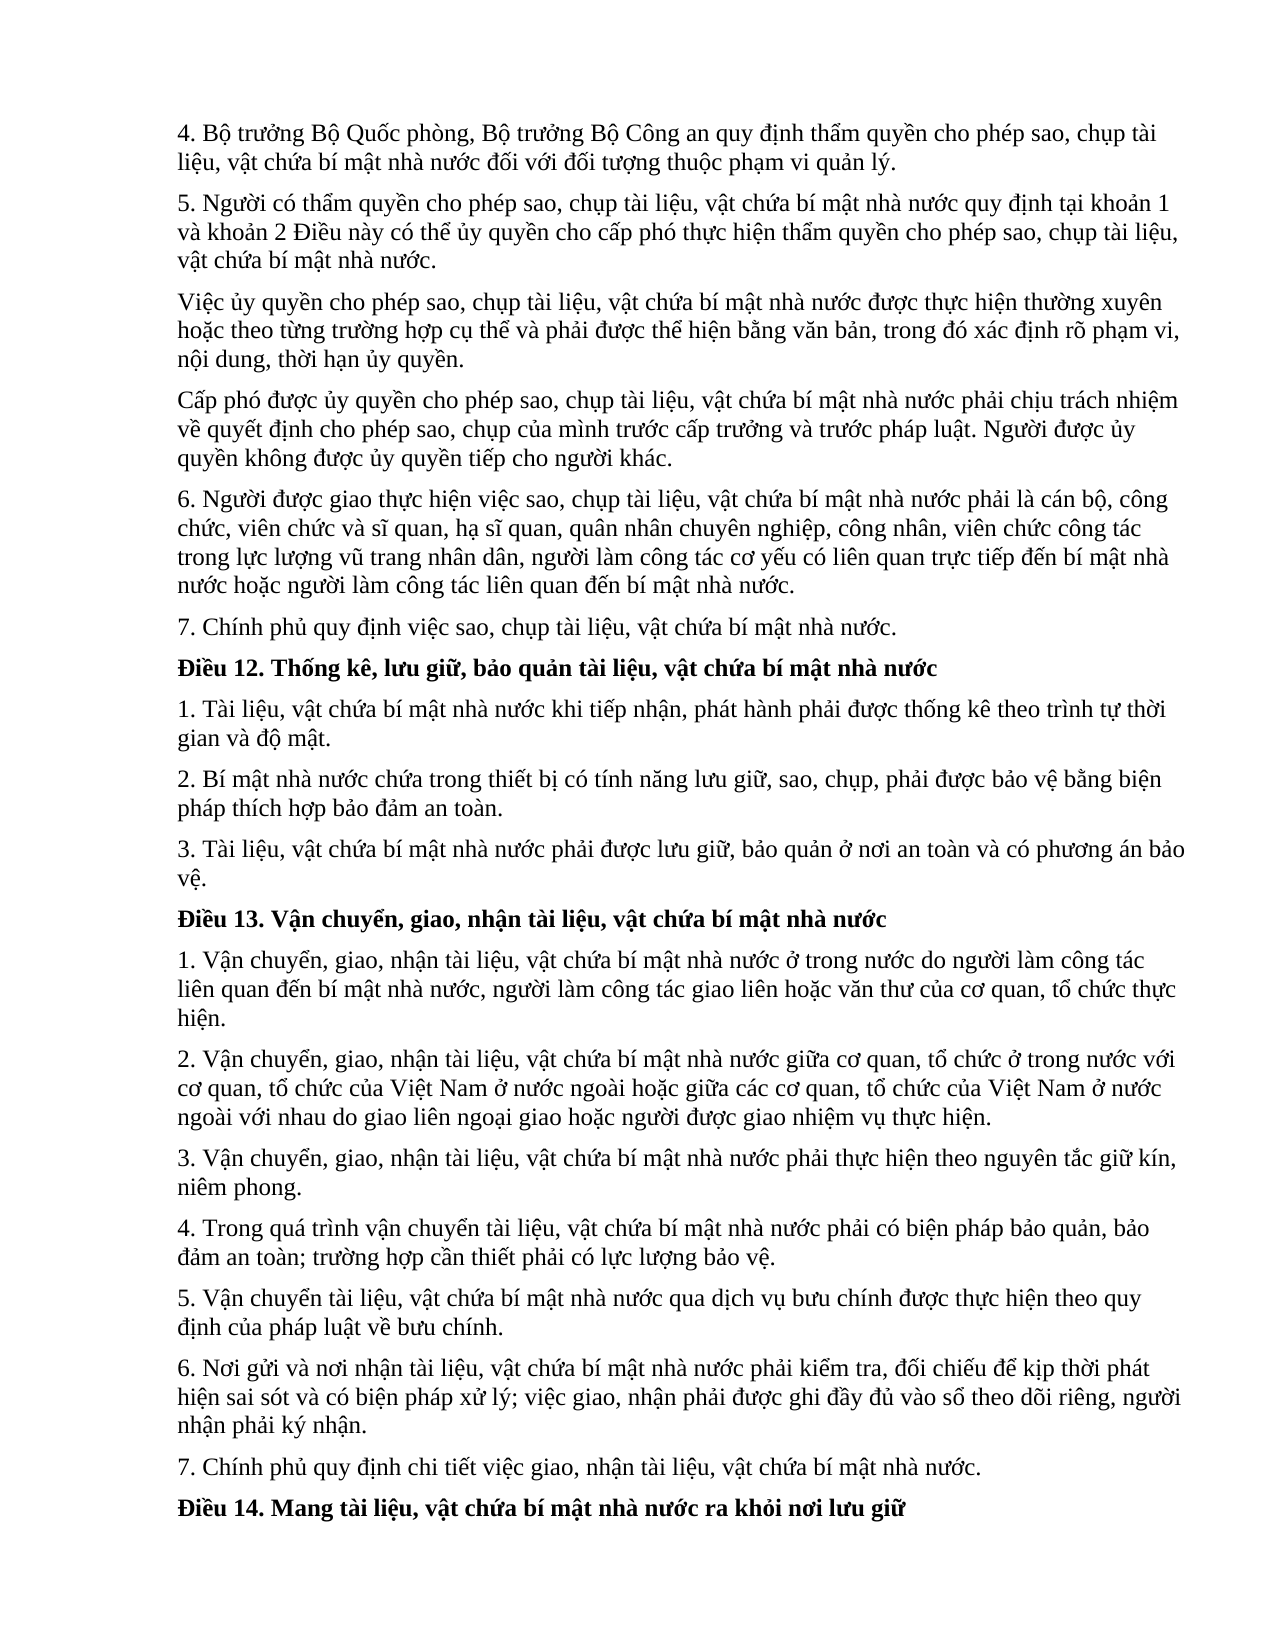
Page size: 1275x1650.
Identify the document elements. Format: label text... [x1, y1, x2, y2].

text 5. Người có thẩm quyền cho phép sao, chụp tài liệu, vật chứa bí mật nhà nước quy định tại khoản 1 và khoản 2 Điều này có thể ủy quyền cho cấp phó thực hiện thẩm quyền cho phép sao, chụp tài liệu, vật chứa bí mật nhà nước. [177, 188, 1186, 274]
text 2. Bí mật nhà nước chứa trong thiết bị có tính năng lưu giữ, sao, chụp, phải được bảo vệ bằng biện pháp thích hợp bảo đảm an toàn. [177, 764, 1186, 822]
text 7. Chính phủ quy định việc sao, chụp tài liệu, vật chứa bí mật nhà nước. [177, 612, 1186, 641]
text 1. Tài liệu, vật chứa bí mật nhà nước khi tiếp nhận, phát hành phải được thống kê theo trình tự thời gian và độ mật. [177, 694, 1186, 752]
text Cấp phó được ủy quyền cho phép sao, chụp tài liệu, vật chứa bí mật nhà nước phải chịu trách nhiệm về quyết định cho phép sao, chụp của mình trước cấp trưởng và trước pháp luật. Người được ủy quyền không được ủy quyền tiếp cho người khác. [177, 386, 1186, 472]
text 2. Vận chuyển, giao, nhận tài liệu, vật chứa bí mật nhà nước giữa cơ quan, tổ chức ở trong nước với cơ quan, tổ chức của Việt Nam ở nước ngoài hoặc giữa các cơ quan, tổ chức của Việt Nam ở nước ngoài với nhau do giao liên ngoại giao hoặc người được giao nhiệm vụ thực hiện. [177, 1044, 1186, 1131]
text 4. Bộ trưởng Bộ Quốc phòng, Bộ trưởng Bộ Công an quy định thẩm quyền cho phép sao, chụp tài liệu, vật chứa bí mật nhà nước đối với đối tượng thuộc phạm vi quản lý. [177, 118, 1186, 176]
text 3. Tài liệu, vật chứa bí mật nhà nước phải được lưu giữ, bảo quản ở nơi an toàn và có phương án bảo vệ. [177, 834, 1186, 892]
text 1. Vận chuyển, giao, nhận tài liệu, vật chứa bí mật nhà nước ở trong nước do người làm công tác liên quan đến bí mật nhà nước, người làm công tác giao liên hoặc văn thư của cơ quan, tổ chức thực hiện. [177, 946, 1186, 1032]
text Điều 14. Mang tài liệu, vật chứa bí mật nhà nước ra khỏi nơi lưu giữ [177, 1493, 1186, 1522]
text 3. Vận chuyển, giao, nhận tài liệu, vật chứa bí mật nhà nước phải thực hiện theo nguyên tắc giữ kín, niêm phong. [177, 1143, 1186, 1201]
text 7. Chính phủ quy định chi tiết việc giao, nhận tài liệu, vật chứa bí mật nhà nước. [177, 1452, 1186, 1481]
text Điều 13. Vận chuyển, giao, nhận tài liệu, vật chứa bí mật nhà nước [177, 904, 1186, 933]
text 5. Vận chuyển tài liệu, vật chứa bí mật nhà nước qua dịch vụ bưu chính được thực hiện theo quy định của pháp luật về bưu chính. [177, 1283, 1186, 1341]
text 6. Nơi gửi và nơi nhận tài liệu, vật chứa bí mật nhà nước phải kiểm tra, đối chiếu để kịp thời phát hiện sai sót và có biện pháp xử lý; việc giao, nhận phải được ghi đầy đủ vào sổ theo dõi riêng, người nhận phải ký nhận. [177, 1353, 1186, 1439]
text Việc ủy quyền cho phép sao, chụp tài liệu, vật chứa bí mật nhà nước được thực hiện thường xuyên hoặc theo từng trường hợp cụ thể và phải được thể hiện bằng văn bản, trong đó xác định rõ phạm vi, nội dung, thời hạn ủy quyền. [177, 287, 1186, 373]
text Điều 12. Thống kê, lưu giữ, bảo quản tài liệu, vật chứa bí mật nhà nước [177, 653, 1186, 682]
text 6. Người được giao thực hiện việc sao, chụp tài liệu, vật chứa bí mật nhà nước phải là cán bộ, công chức, viên chức và sĩ quan, hạ sĩ quan, quân nhân chuyên nghiệp, công nhân, viên chức công tác trong lực lượng vũ trang nhân dân, người làm công tác cơ yếu có liên quan trực tiếp đến bí mật nhà nước hoặc người làm công tác liên quan đến bí mật nhà nước. [177, 484, 1186, 599]
text 4. Trong quá trình vận chuyển tài liệu, vật chứa bí mật nhà nước phải có biện pháp bảo quản, bảo đảm an toàn; trường hợp cần thiết phải có lực lượng bảo vệ. [177, 1213, 1186, 1271]
